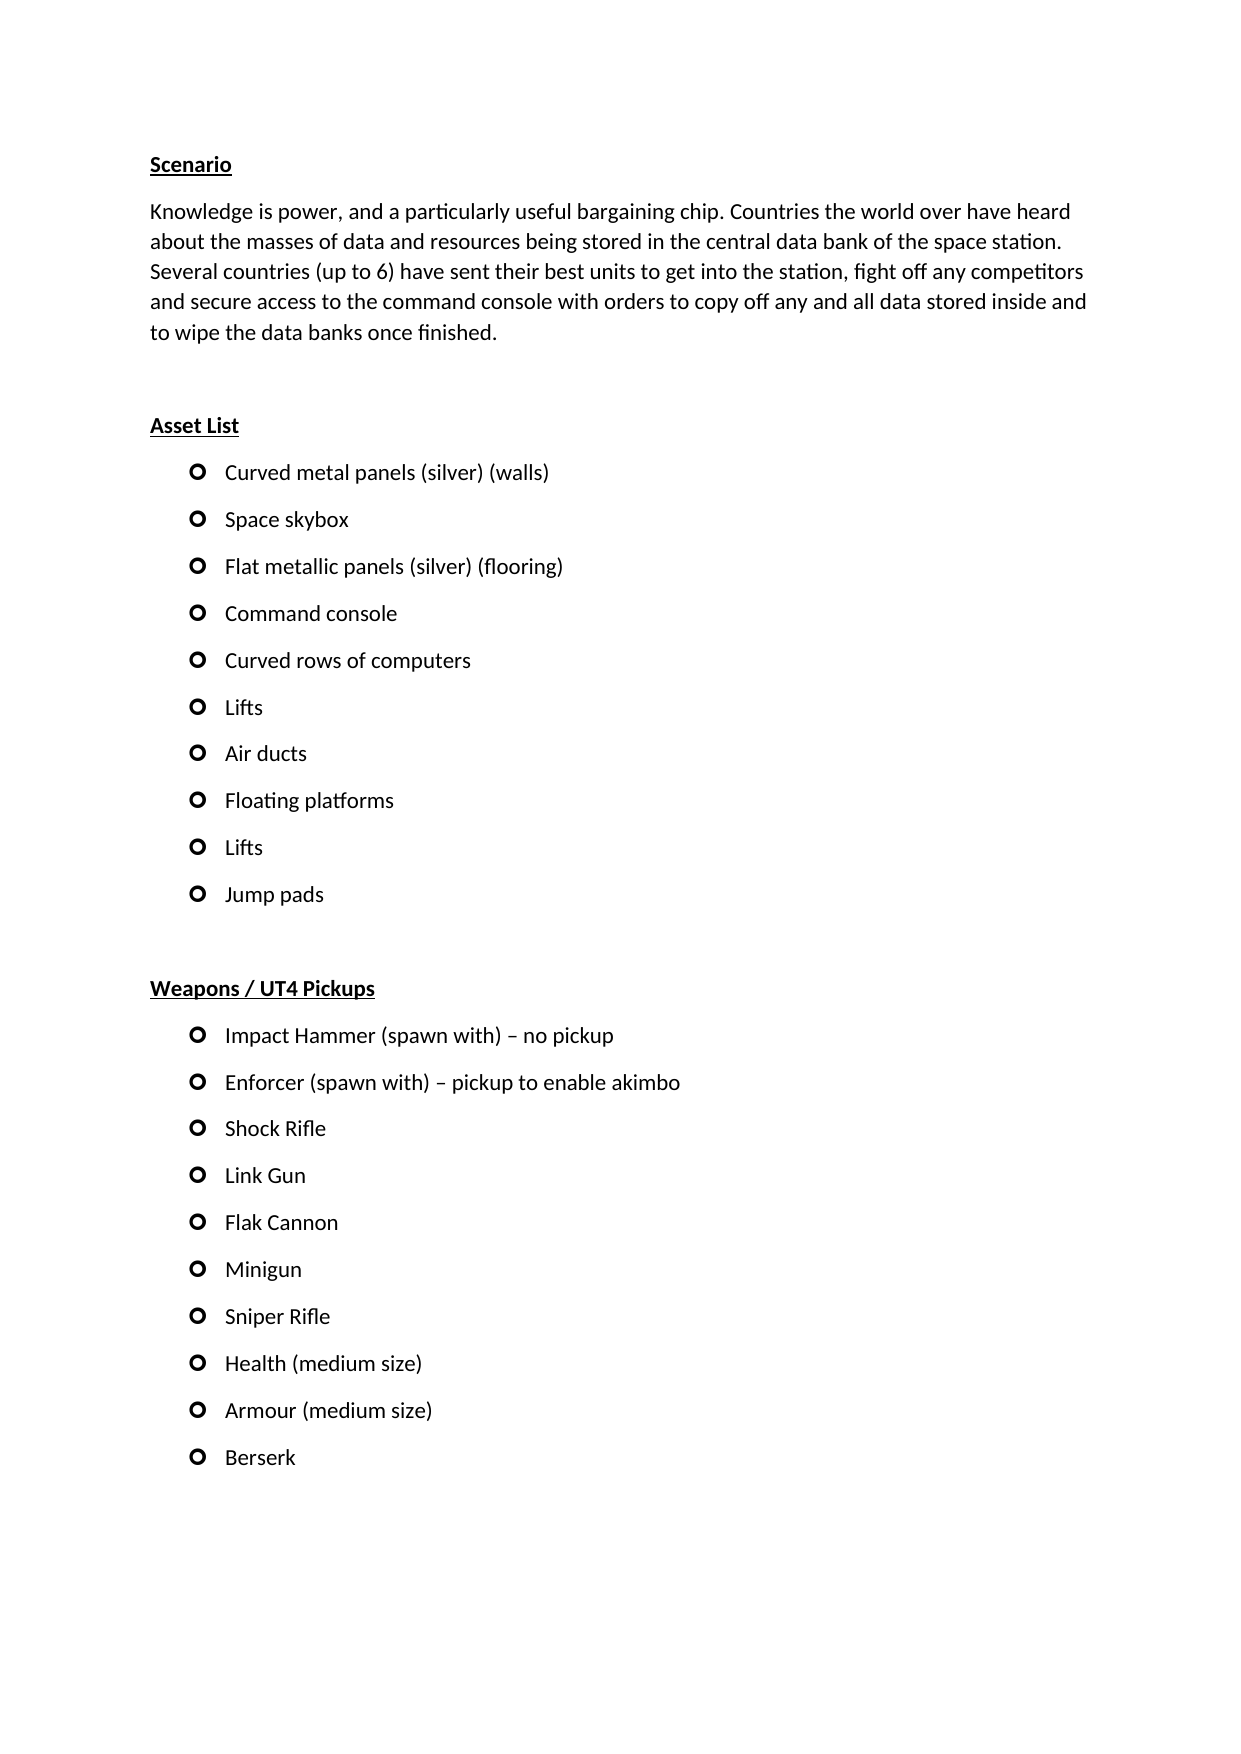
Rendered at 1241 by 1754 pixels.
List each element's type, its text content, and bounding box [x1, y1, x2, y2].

list Space skybox [187, 505, 1090, 533]
text Scenario [150, 150, 1090, 178]
list Health (medium size) [187, 1349, 1090, 1377]
text Knowledge is power, and a particularly useful bargaining chip. Countries the world over have heard about the masses of data and resources being stored in the central data bank of the space station. Several countries (up to 6) have sent their best units to get into the station, fight off any competitors and secure access to the command console with orders to copy off any and all data stored inside and to wipe the data banks once finished. [150, 197, 1090, 346]
list Lifts [187, 833, 1090, 861]
list Link Gun [187, 1161, 1090, 1189]
list Impact Hammer (spawn with) – no pickup [187, 1021, 1090, 1049]
list Flak Cannon [187, 1208, 1090, 1236]
list Shock Rifle [187, 1114, 1090, 1143]
list Air ducts [187, 739, 1090, 768]
text Weapons / UT4 Pickups [150, 974, 1090, 1002]
list Floating platforms [187, 786, 1090, 814]
text Asset List [150, 411, 1090, 439]
list Berserk [187, 1443, 1090, 1471]
list Curved metal panels (silver) (walls) [187, 458, 1090, 486]
list Flat metallic panels (silver) (flooring) [187, 552, 1090, 580]
list Lifts [187, 693, 1090, 721]
list Sniper Rifle [187, 1302, 1090, 1330]
list Jump pads [187, 880, 1090, 908]
list Minigun [187, 1255, 1090, 1283]
list Enforcer (spawn with) – pickup to enable akimbo [187, 1068, 1090, 1096]
list Armour (medium size) [187, 1396, 1090, 1424]
list Command console [187, 599, 1090, 627]
list Curved rows of computers [187, 646, 1090, 674]
